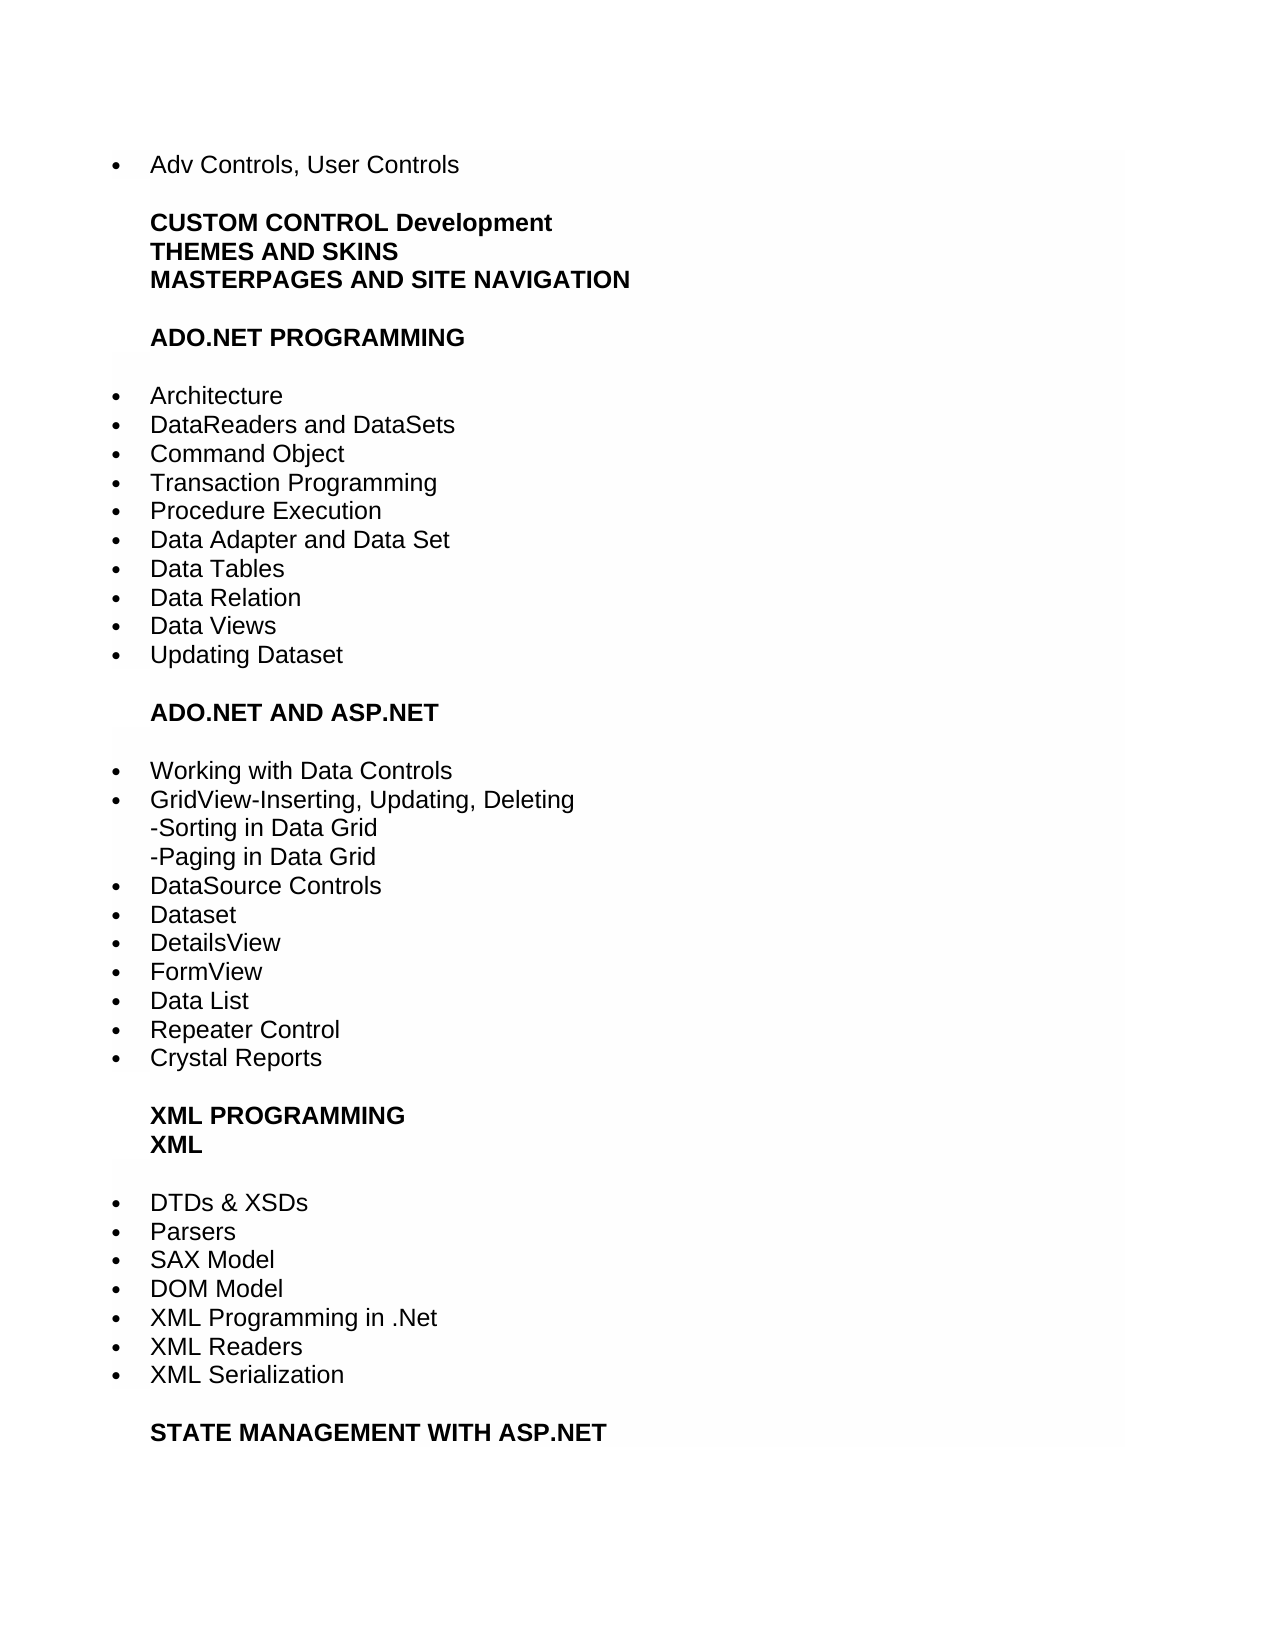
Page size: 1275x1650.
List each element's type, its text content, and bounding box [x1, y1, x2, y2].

list Data List [112, 986, 1125, 1014]
list DataSource Controls [112, 871, 1125, 899]
list Dataset [112, 899, 1125, 928]
list Command Object [112, 439, 1125, 467]
list DTDs & XSDs [112, 1188, 1125, 1217]
text XML PROGRAMMING XML [150, 1101, 1125, 1159]
list Transaction Programming [112, 467, 1125, 496]
text ADO.NET AND ASP.NET [150, 698, 1125, 727]
list DOM Model [112, 1274, 1125, 1303]
list Data Relation [112, 582, 1125, 611]
list Data Tables [112, 554, 1125, 582]
list GridView-Inserting, Updating, Deleting -Sorting in Data Grid -Paging in Data Grid [112, 784, 1125, 871]
list DataReaders and DataSets [112, 410, 1125, 439]
list Parsers [112, 1217, 1125, 1245]
list Updating Dataset [112, 640, 1125, 669]
list XML Programming in .Net [112, 1303, 1125, 1332]
list Architecture [112, 381, 1125, 410]
list SAX Model [112, 1245, 1125, 1274]
list Adv Controls, User Controls [112, 150, 1125, 179]
text STATE MANAGEMENT WITH ASP.NET [150, 1418, 1125, 1447]
list XML Serialization [112, 1360, 1125, 1389]
list DetailsView [112, 928, 1125, 957]
text CUSTOM CONTROL Development THEMES AND SKINS MASTERPAGES AND SITE NAVIGATION [150, 208, 1125, 294]
list Procedure Execution [112, 496, 1125, 525]
list FormView [112, 957, 1125, 986]
list Data Adapter and Data Set [112, 525, 1125, 554]
list Repeater Control [112, 1014, 1125, 1043]
text ADO.NET PROGRAMMING [150, 323, 1125, 352]
list Crystal Reports [112, 1043, 1125, 1072]
list Data Views [112, 611, 1125, 640]
list Working with Data Controls [112, 756, 1125, 784]
list XML Readers [112, 1332, 1125, 1360]
